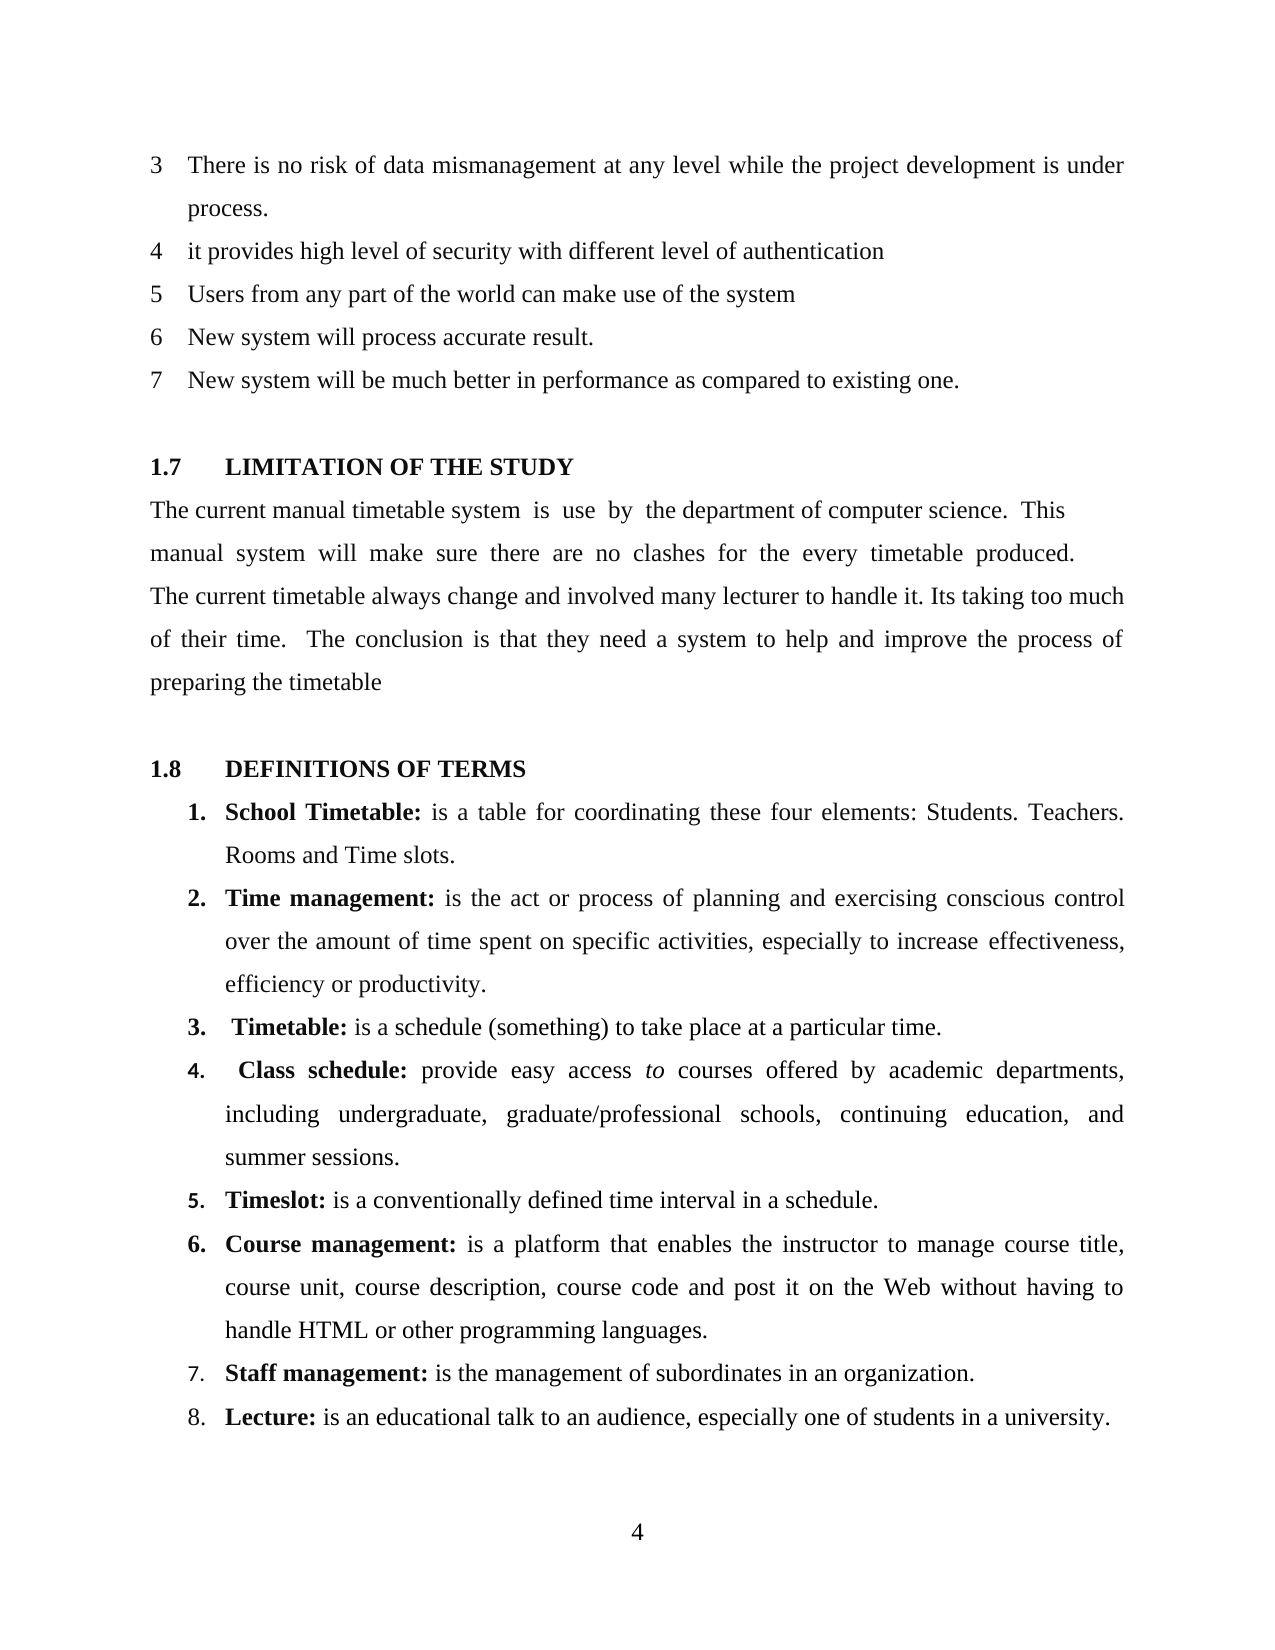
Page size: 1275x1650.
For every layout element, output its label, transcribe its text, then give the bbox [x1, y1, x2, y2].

list Course management: is a platform that enables the instructor to manage course title, course unit, course description, course code and post it on the Web without having to handle HTML or other programming languages. [187, 1229, 1125, 1344]
list There is no risk of data mismanagement at any level while the project development is under process. [150, 150, 1125, 222]
list Users from any part of the world can make use of the system [150, 279, 1125, 308]
list Time management: is the act or process of planning and exercising conscious control over the amount of time spent on specific activities, especially to increase effectiveness, efficiency or productivity. [187, 883, 1125, 998]
list Timetable: is a schedule (something) to take place at a particular time. [187, 1012, 1125, 1041]
list Class schedule: provide easy access to courses offered by academic departments, including undergraduate, graduate/professional schools, continuing education, and summer sessions. [187, 1056, 1125, 1171]
list Staff management: is the management of subordinates in an organization. [187, 1358, 1125, 1387]
list Timeslot: is a conventionally defined time interval in a schedule. [187, 1185, 1125, 1214]
list LIMITATION OF THE STUDY [150, 452, 1125, 481]
list it provides high level of security with different level of authentication [150, 236, 1125, 265]
list DEFINITIONS OF TERMS [150, 754, 1125, 782]
text The current manual timetable system is use by the department of computer science. This [150, 495, 1125, 524]
list New system will be much better in performance as compared to existing one. [150, 366, 1125, 394]
list New system will process accurate result. [150, 322, 1125, 351]
list School Timetable: is a table for coordinating these four elements: Students. Teachers. Rooms and Time slots. [187, 797, 1125, 869]
text manual system will make sure there are no clashes for the every timetable produced. [150, 538, 1125, 567]
text The current timetable always change and involved many lecturer to handle it. Its taking too much of their time. The conclusion is that they need a system to help and improve the process of preparing the timetable [150, 581, 1125, 696]
list Lecture: is an educational talk to an audience, especially one of students in a university. [187, 1402, 1125, 1431]
